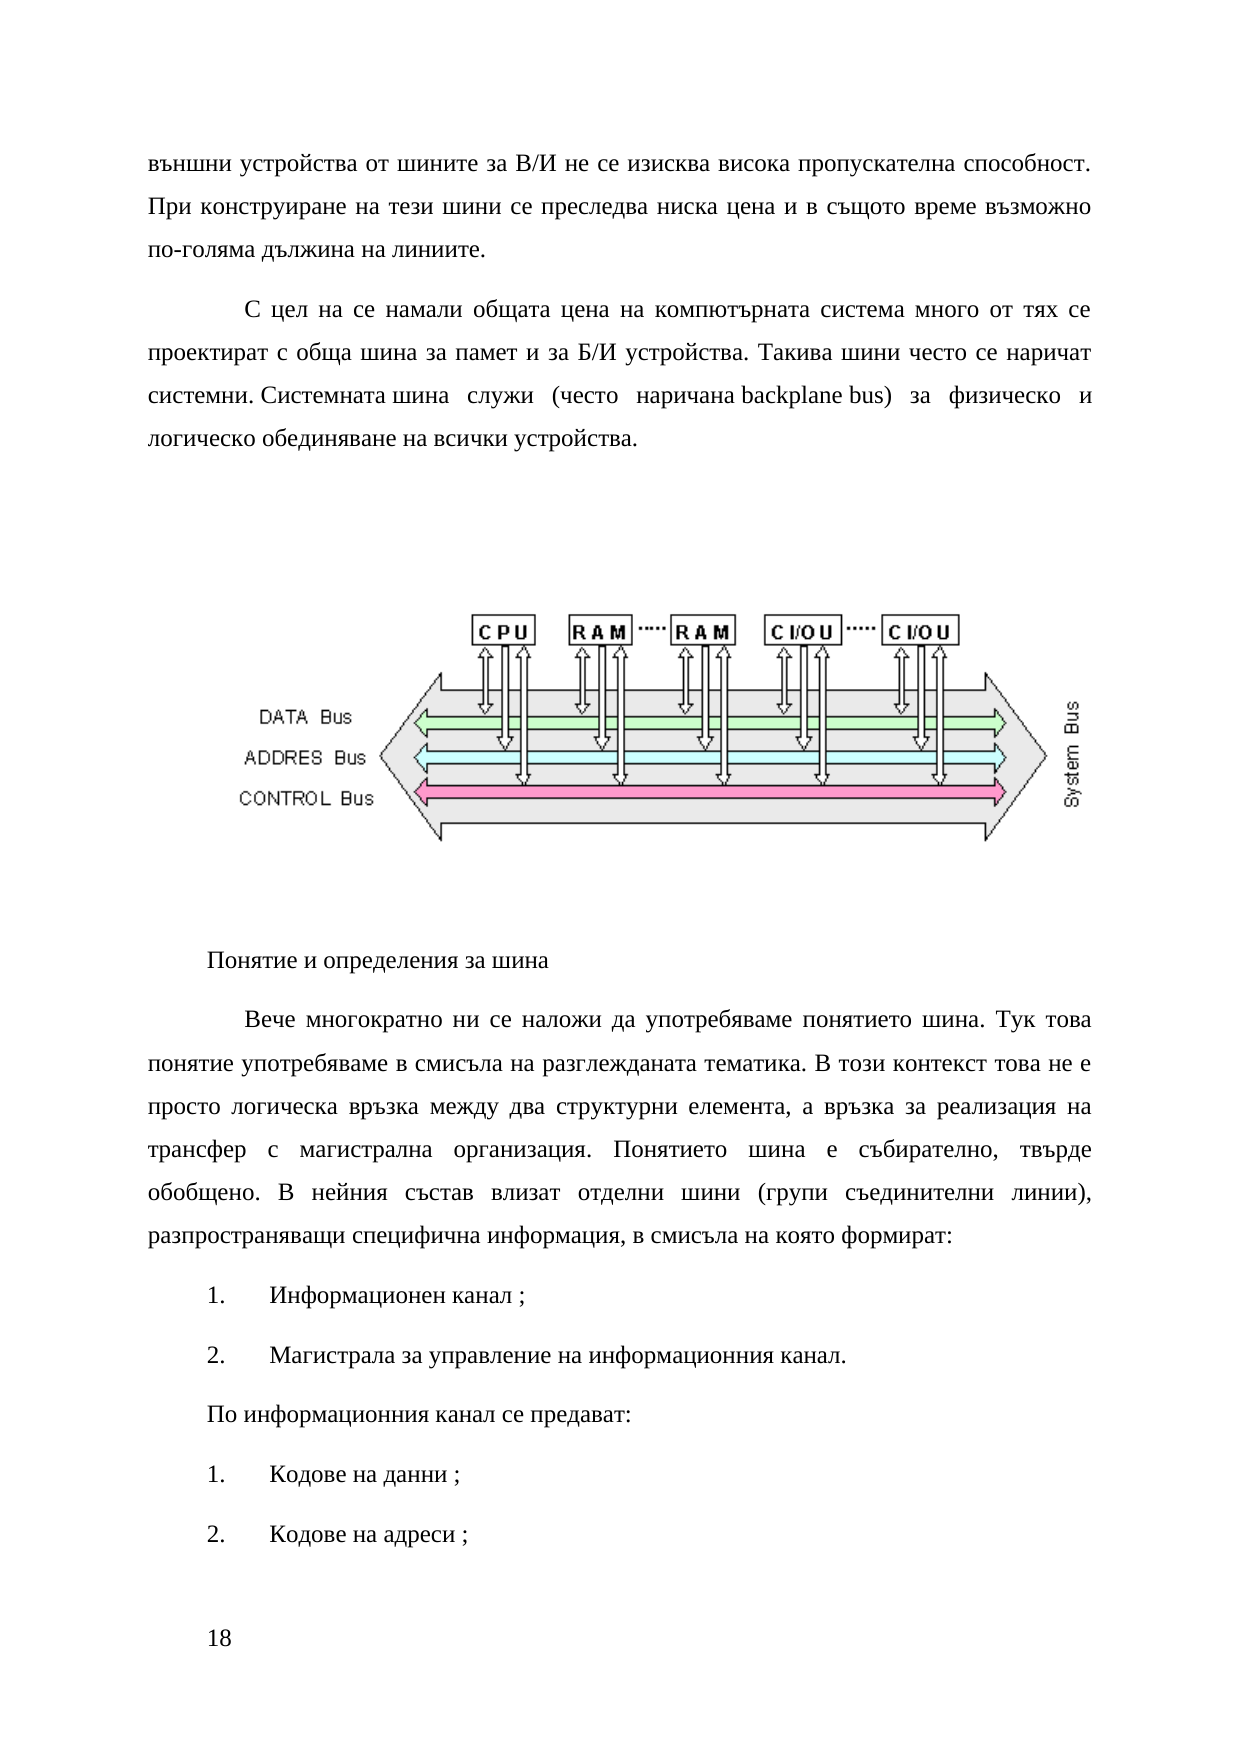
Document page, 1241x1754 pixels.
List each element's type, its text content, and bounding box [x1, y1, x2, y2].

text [148, 148, 1093, 263]
text Вече многократно ни се наложи да употребяваме понятието шина. Тук това понятие употребяваме в смисъла на разглежданата тематика. В този контекст това не е просто логическа връзка между два структурни елемента, а връзка за реализация на трансфер с магистрална организация. Понятието шина е събирателно, твърде обобщено. В нейния състав влизат отделни шини (групи съединителни линии), разпространяващи специфична информация, в смисъла на която формират: [148, 1004, 1093, 1249]
text По информационния канал се предават: [148, 1399, 1093, 1428]
text Понятие и определения за шина [148, 945, 1093, 973]
text 2. Магистрала за управление на информационния канал. [148, 1340, 1093, 1368]
text 2. Кодове на адреси ; [148, 1519, 1093, 1548]
picture [206, 602, 1146, 854]
text 1. Кодове на данни ; [148, 1459, 1093, 1488]
text С цел на се намали общата цена на компютърната система много от тях се проектират с обща шина за памет и за Б/И устройства. Такива шини често се наричат системни. Системната шина служи (често наричана backplane bus) за физическо и логическо обединяване на всички устройства. [148, 294, 1093, 452]
text 1. Информационен канал ; [148, 1280, 1093, 1309]
